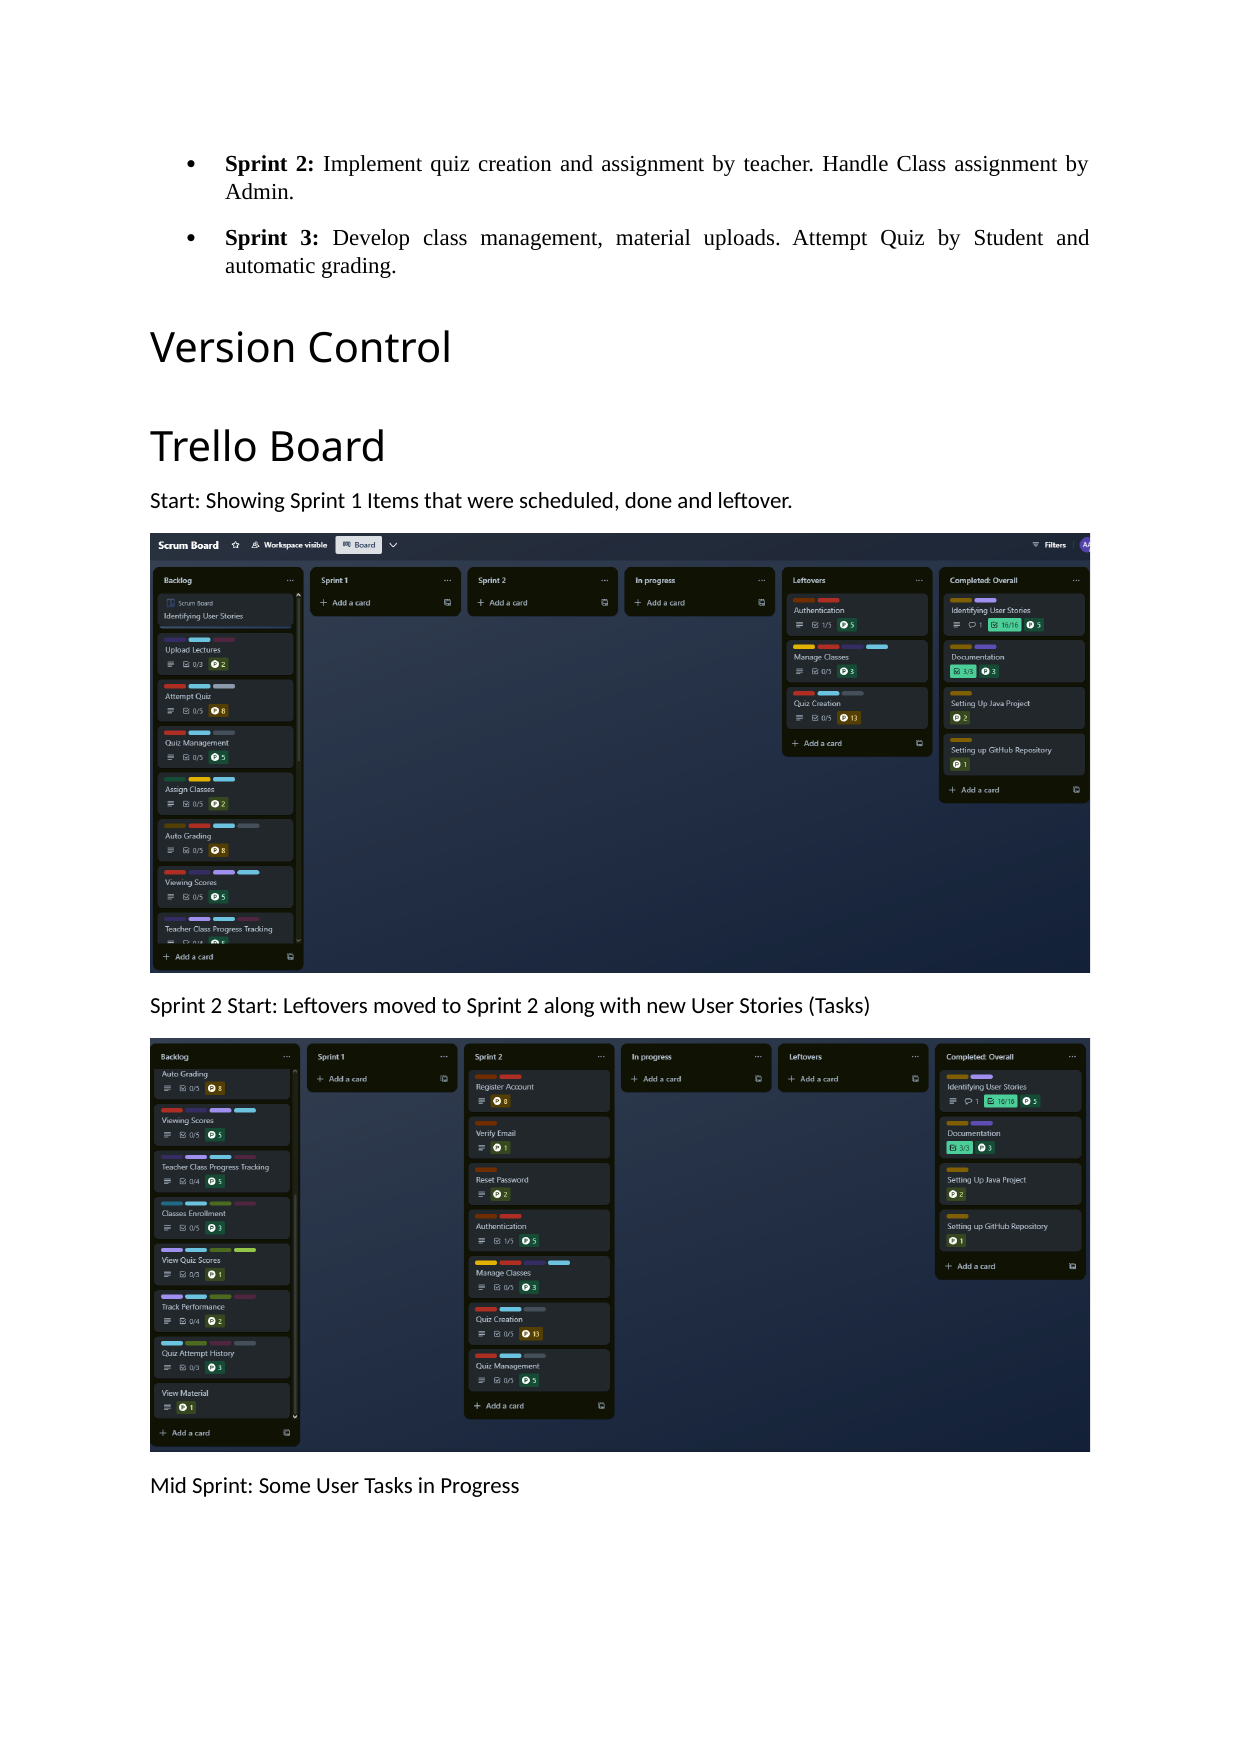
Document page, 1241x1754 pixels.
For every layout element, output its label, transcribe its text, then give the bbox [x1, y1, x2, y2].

text Sprint 2 Start: Leftovers moved to Sprint 2 along with new User Stories (Tasks) [150, 991, 1090, 1019]
list Sprint 2: Implement quiz creation and assignment by teacher. Handle Class assignment by Admin. [187, 150, 1090, 205]
picture [150, 1038, 1091, 1452]
list Sprint 3: Develop class management, material uploads. Attempt Quiz by Student and automatic grading. [187, 223, 1090, 278]
text Start: Showing Sprint 1 Items that were scheduled, done and leftover. [150, 486, 1090, 514]
subtitle Trello Board [150, 417, 1090, 473]
text Mid Sprint: Some User Tasks in Progress [150, 1471, 1090, 1499]
subtitle Version Control [150, 318, 1090, 375]
picture [150, 533, 1091, 973]
